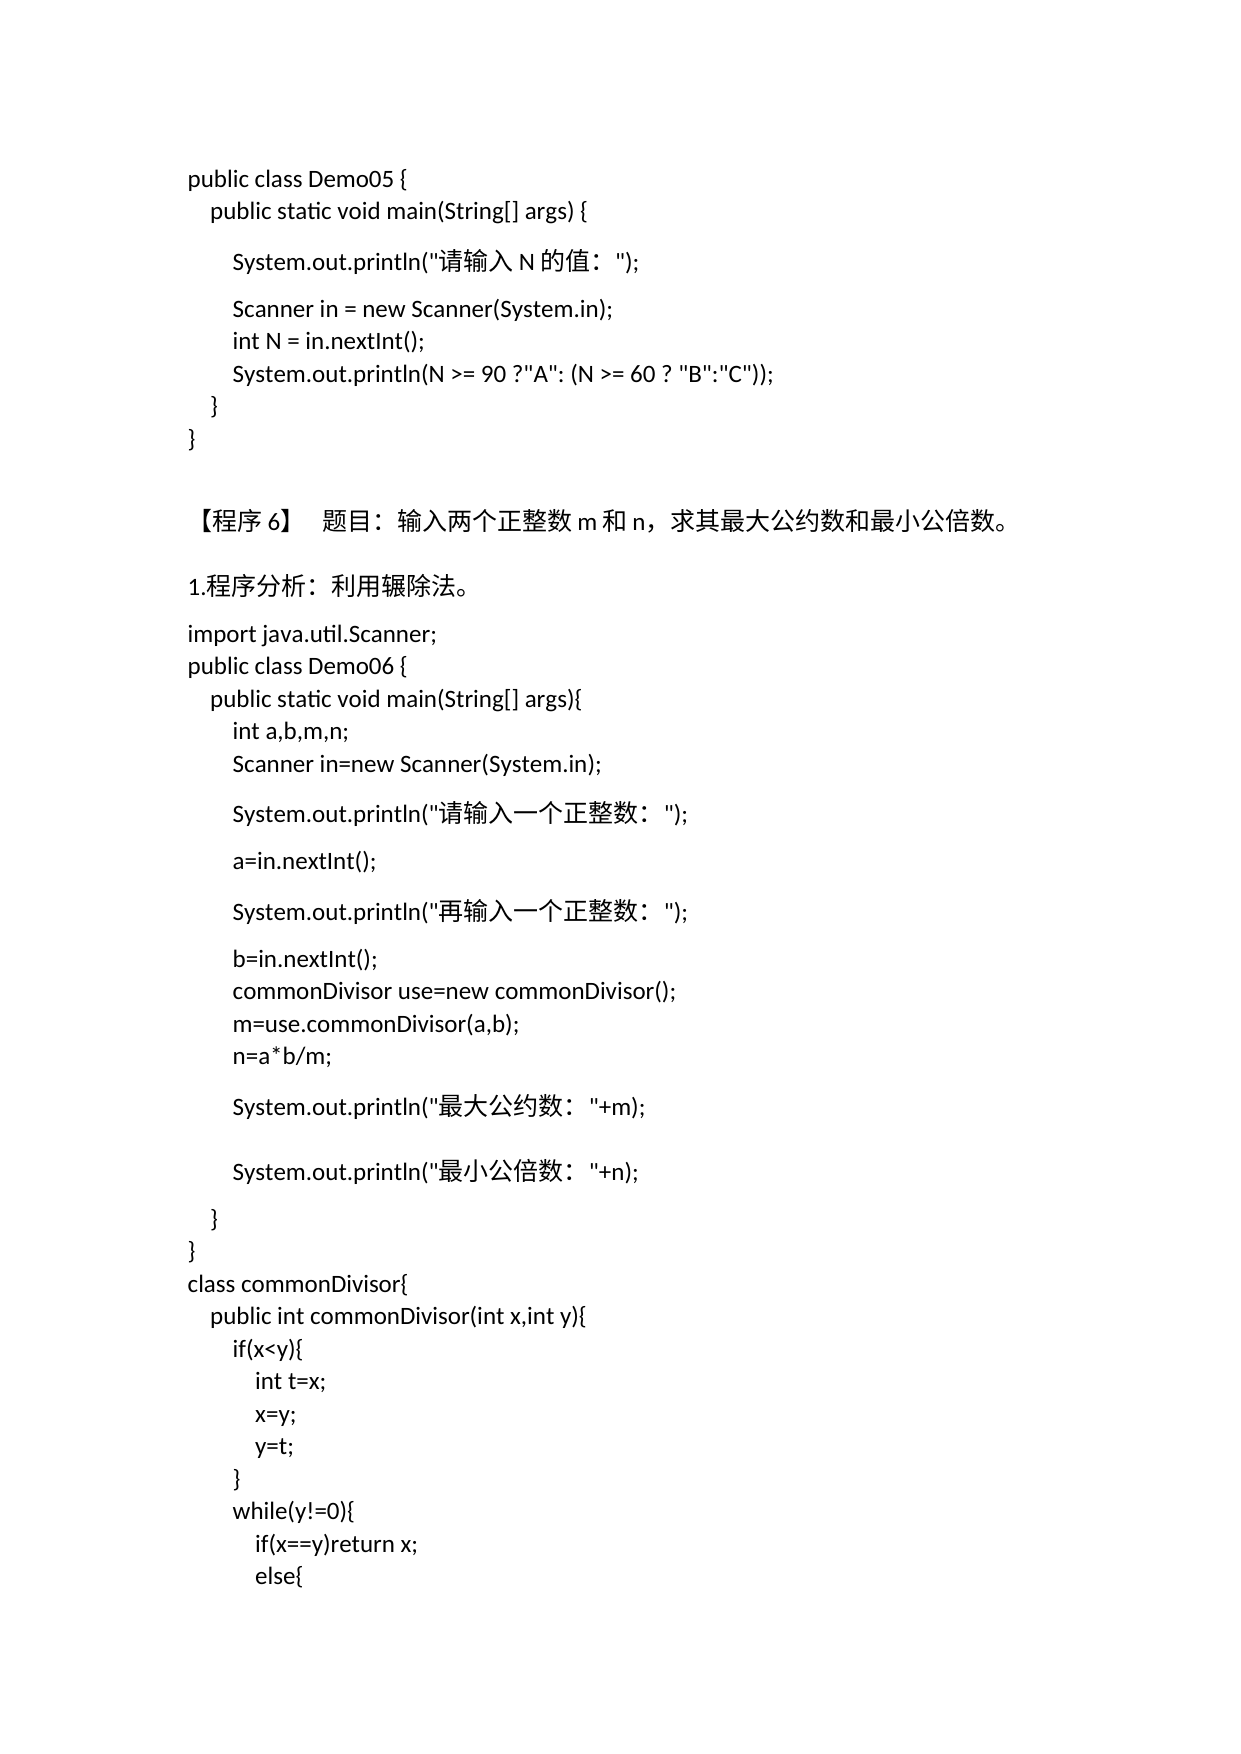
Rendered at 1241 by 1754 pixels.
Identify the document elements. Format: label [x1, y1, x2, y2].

text [187, 162, 1053, 1592]
